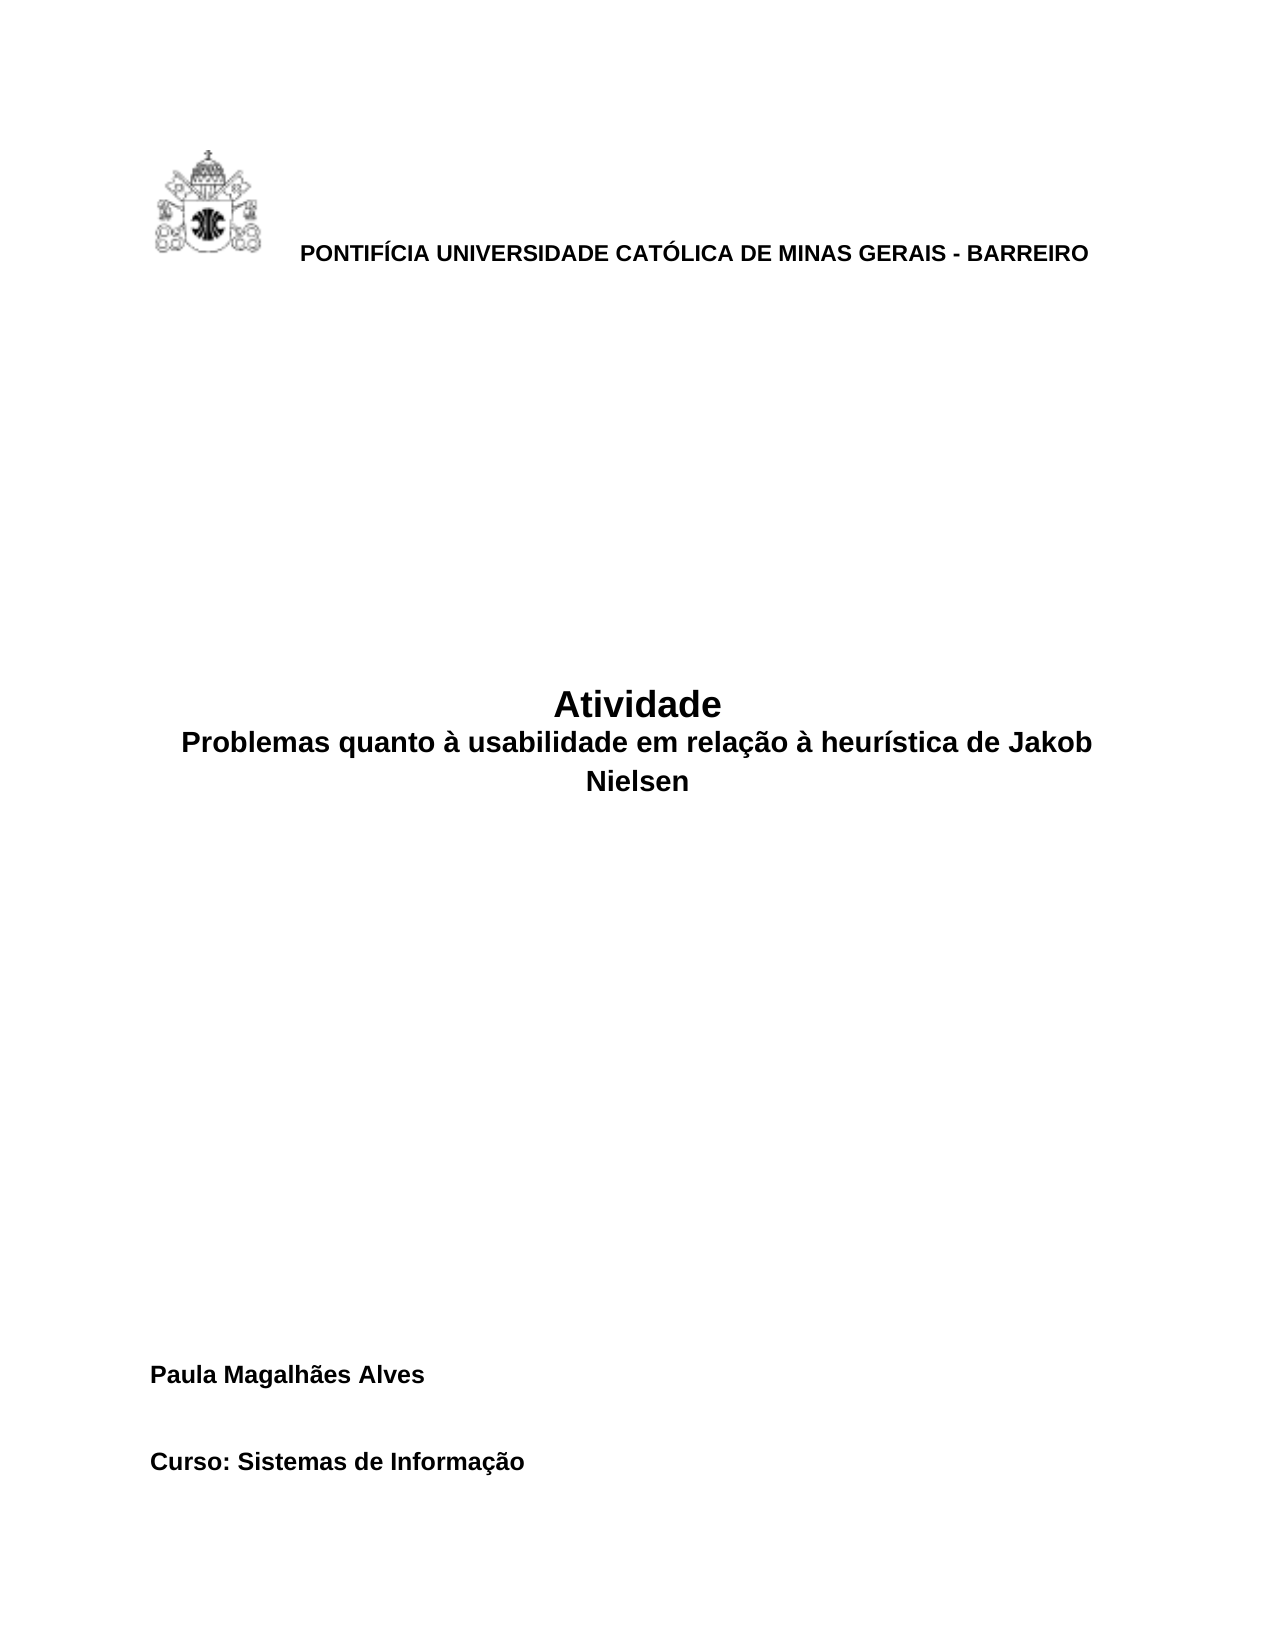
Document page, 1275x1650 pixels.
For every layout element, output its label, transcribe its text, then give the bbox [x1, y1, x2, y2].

text Paula Magalhães Alves [150, 1361, 1125, 1389]
text PONTIFÍCIA UNIVERSIDADE CATÓLICA DE MINAS GERAIS - BARREIRO [150, 150, 1125, 266]
text Atividade [150, 682, 1125, 725]
text Curso: Sistemas de Informação [150, 1447, 1125, 1476]
text Problemas quanto à usabilidade em relação à heurística de Jakob Nielsen [150, 725, 1125, 797]
picture [150, 150, 269, 261]
